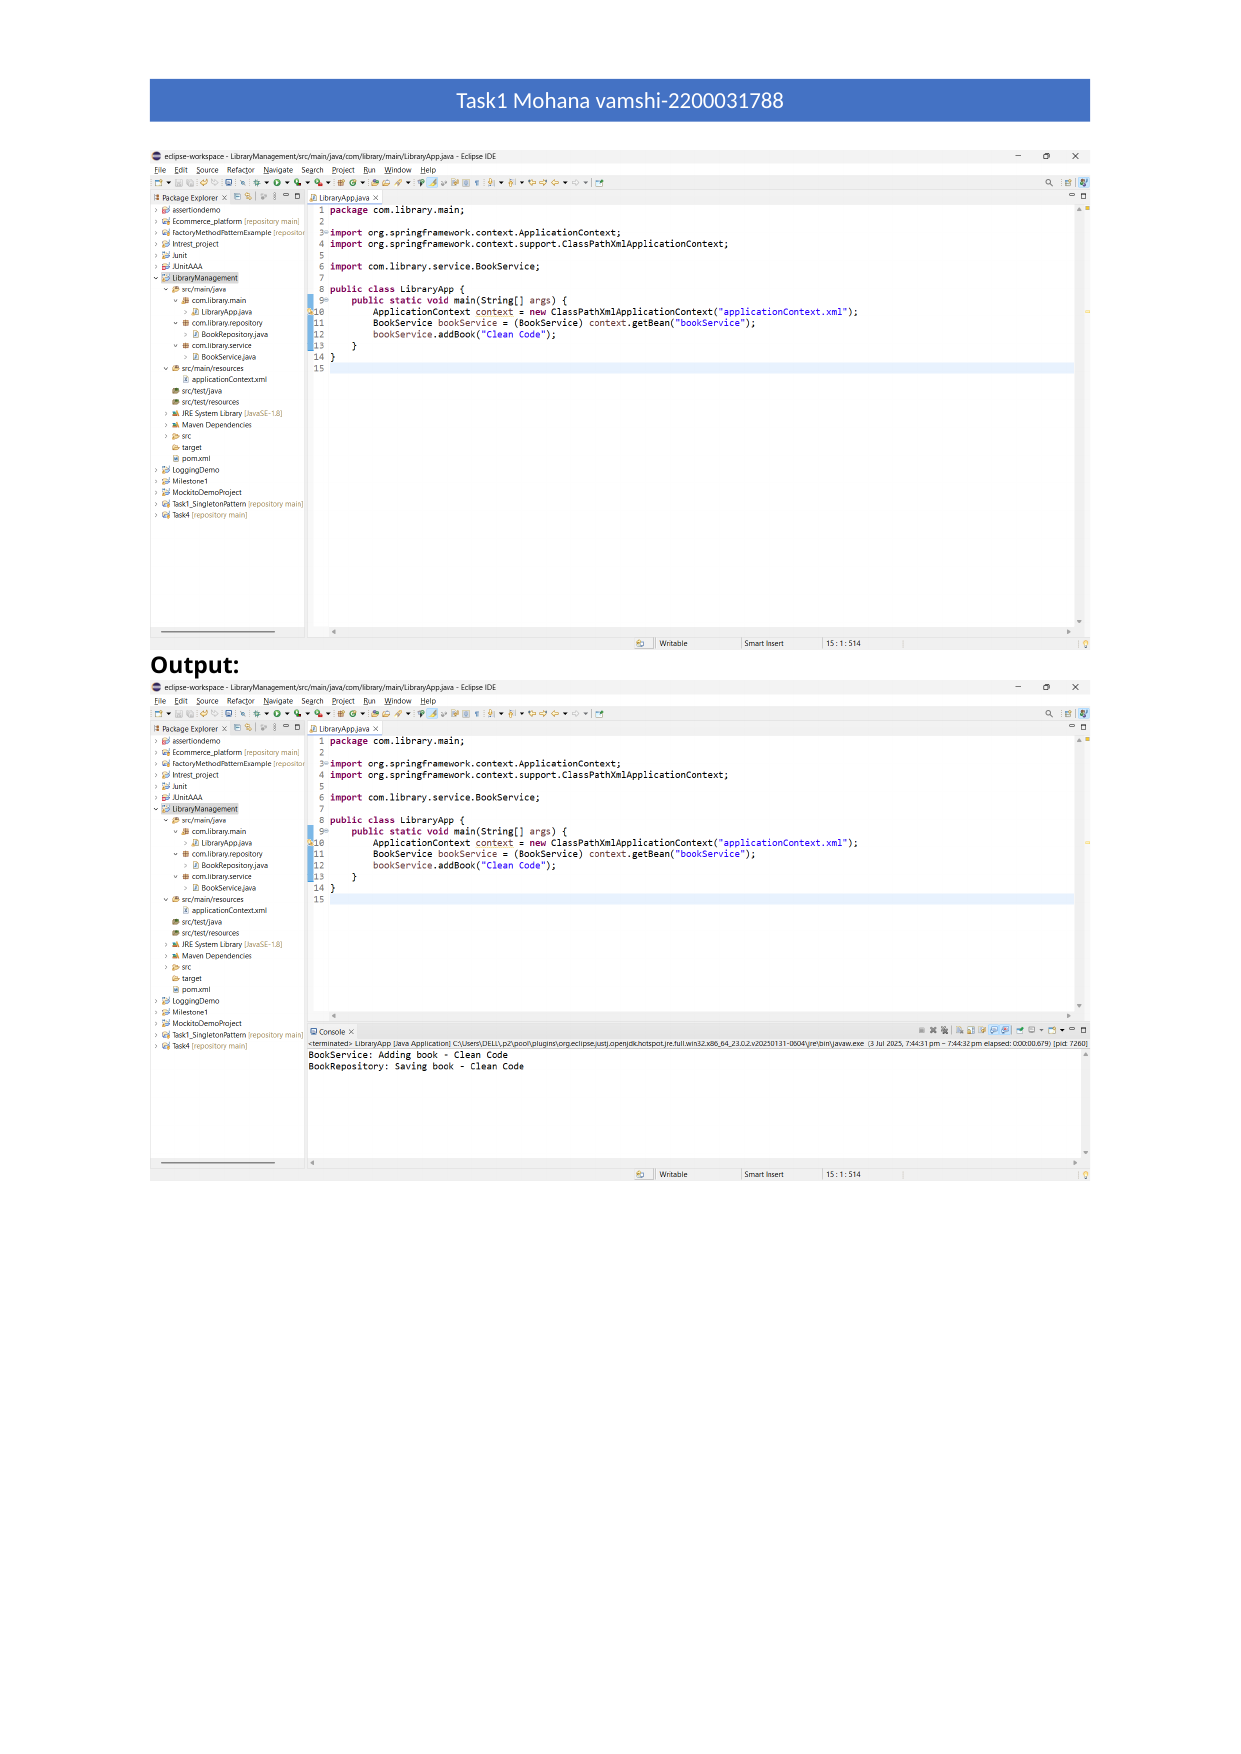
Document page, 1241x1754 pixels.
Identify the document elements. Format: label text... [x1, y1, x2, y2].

picture [150, 680, 1091, 1181]
text Output: [150, 650, 1090, 680]
picture [150, 150, 1091, 650]
